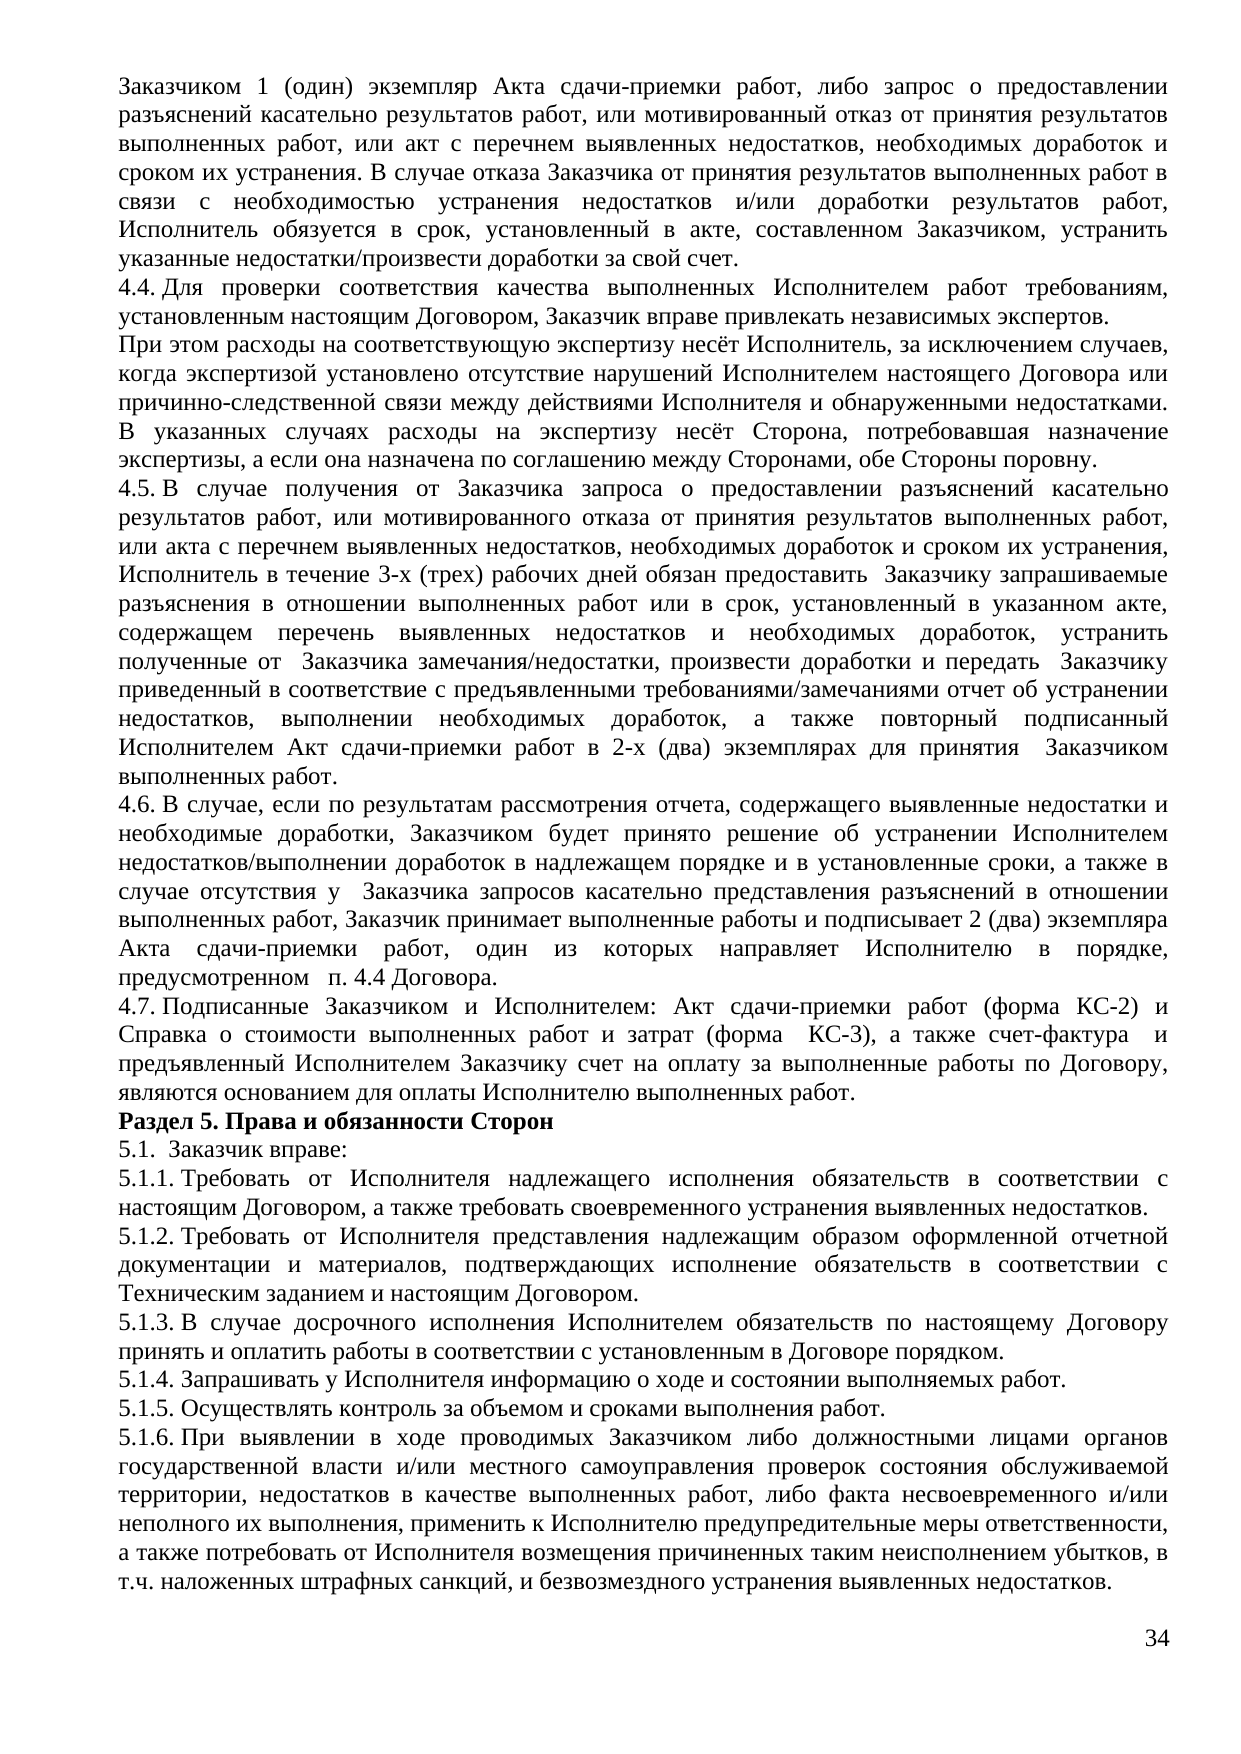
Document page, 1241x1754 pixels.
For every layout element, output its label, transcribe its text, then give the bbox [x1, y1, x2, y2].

text 5.1. Заказчик вправе: [118, 1134, 1169, 1163]
text 5.1.4. Запрашивать у Исполнителя информацию о ходе и состоянии выполняемых работ. [118, 1364, 1169, 1393]
text При этом расходы на соответствующую экспертизу несёт Исполнитель, за исключением случаев, когда экспертизой установлено отсутствие нарушений Исполнителем настоящего Договора или причинно-следственной связи между действиями Исполнителя и обнаруженными недостатками. В указанных случаях расходы на экспертизу несёт Сторона, потребовавшая назначение экспертизы, а если она назначена по соглашению между Сторонами, обе Стороны поровну. [118, 329, 1169, 473]
text 4.6. В случае, если по результатам рассмотрения отчета, содержащего выявленные недостатки и необходимые доработки, Заказчиком будет принято решение об устранении Исполнителем недостатков/выполнении доработок в надлежащем порядке и в установленные сроки, а также в случае отсутствия у Заказчика запросов касательно представления разъяснений в отношении выполненных работ, Заказчик принимает выполненные работы и подписывает 2 (два) экземпляра Акта сдачи-приемки работ, один из которых направляет Исполнителю в порядке, предусмотренном п. 4.4 Договора. [118, 789, 1169, 991]
text 5.1.1. Требовать от Исполнителя надлежащего исполнения обязательств в соответствии с настоящим Договором, а также требовать своевременного устранения выявленных недостатков. [118, 1163, 1169, 1221]
text 5.1.5. Осуществлять контроль за объемом и сроками выполнения работ. [118, 1393, 1169, 1422]
text 4.7. Подписанные Заказчиком и Исполнителем: Акт сдачи-приемки работ (форма КС-2) и Справка о стоимости выполненных работ и затрат (форма КС-3), а также счет-фактура и предъявленный Исполнителем Заказчику счет на оплату за выполненные работы по Договору, являются основанием для оплаты Исполнителю выполненных работ. [118, 991, 1169, 1106]
text 4.4. Для проверки соответствия качества выполненных Исполнителем работ требованиям, установленным настоящим Договором, Заказчик вправе привлекать независимых экспертов. [118, 272, 1169, 329]
text 5.1.3. В случае досрочного исполнения Исполнителем обязательств по настоящему Договору принять и оплатить работы в соответствии с установленным в Договоре порядком. [118, 1307, 1169, 1364]
text 5.1.2. Требовать от Исполнителя представления надлежащим образом оформленной отчетной документации и материалов, подтверждающих исполнение обязательств в соответствии с Техническим заданием и настоящим Договором. [118, 1221, 1169, 1307]
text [118, 71, 1169, 272]
text 5.1.6. При выявлении в ходе проводимых Заказчиком либо должностными лицами органов государственной власти и/или местного самоуправления проверок состояния обслуживаемой территории, недостатков в качестве выполненных работ, либо факта несвоевременного и/или неполного их выполнения, применить к Исполнителю предупредительные меры ответственности, а также потребовать от Исполнителя возмещения причиненных таким неисполнением убытков, в т.ч. наложенных штрафных санкций, и безвозмездного устранения выявленных недостатков. [118, 1422, 1169, 1594]
text 4.5. В случае получения от Заказчика запроса о предоставлении разъяснений касательно результатов работ, или мотивированного отказа от принятия результатов выполненных работ, или акта с перечнем выявленных недостатков, необходимых доработок и сроком их устранения, Исполнитель в течение 3-х (трех) рабочих дней обязан предоставить Заказчику запрашиваемые разъяснения в отношении выполненных работ или в срок, установленный в указанном акте, содержащем перечень выявленных недостатков и необходимых доработок, устранить полученные от Заказчика замечания/недостатки, произвести доработки и передать Заказчику приведенный в соответствие с предъявленными требованиями/замечаниями отчет об устранении недостатков, выполнении необходимых доработок, а также повторный подписанный Исполнителем Акт сдачи-приемки работ в 2-х (два) экземплярах для принятия Заказчиком выполненных работ. [118, 473, 1169, 789]
text Раздел 5. Права и обязанности Сторон [118, 1106, 1169, 1134]
